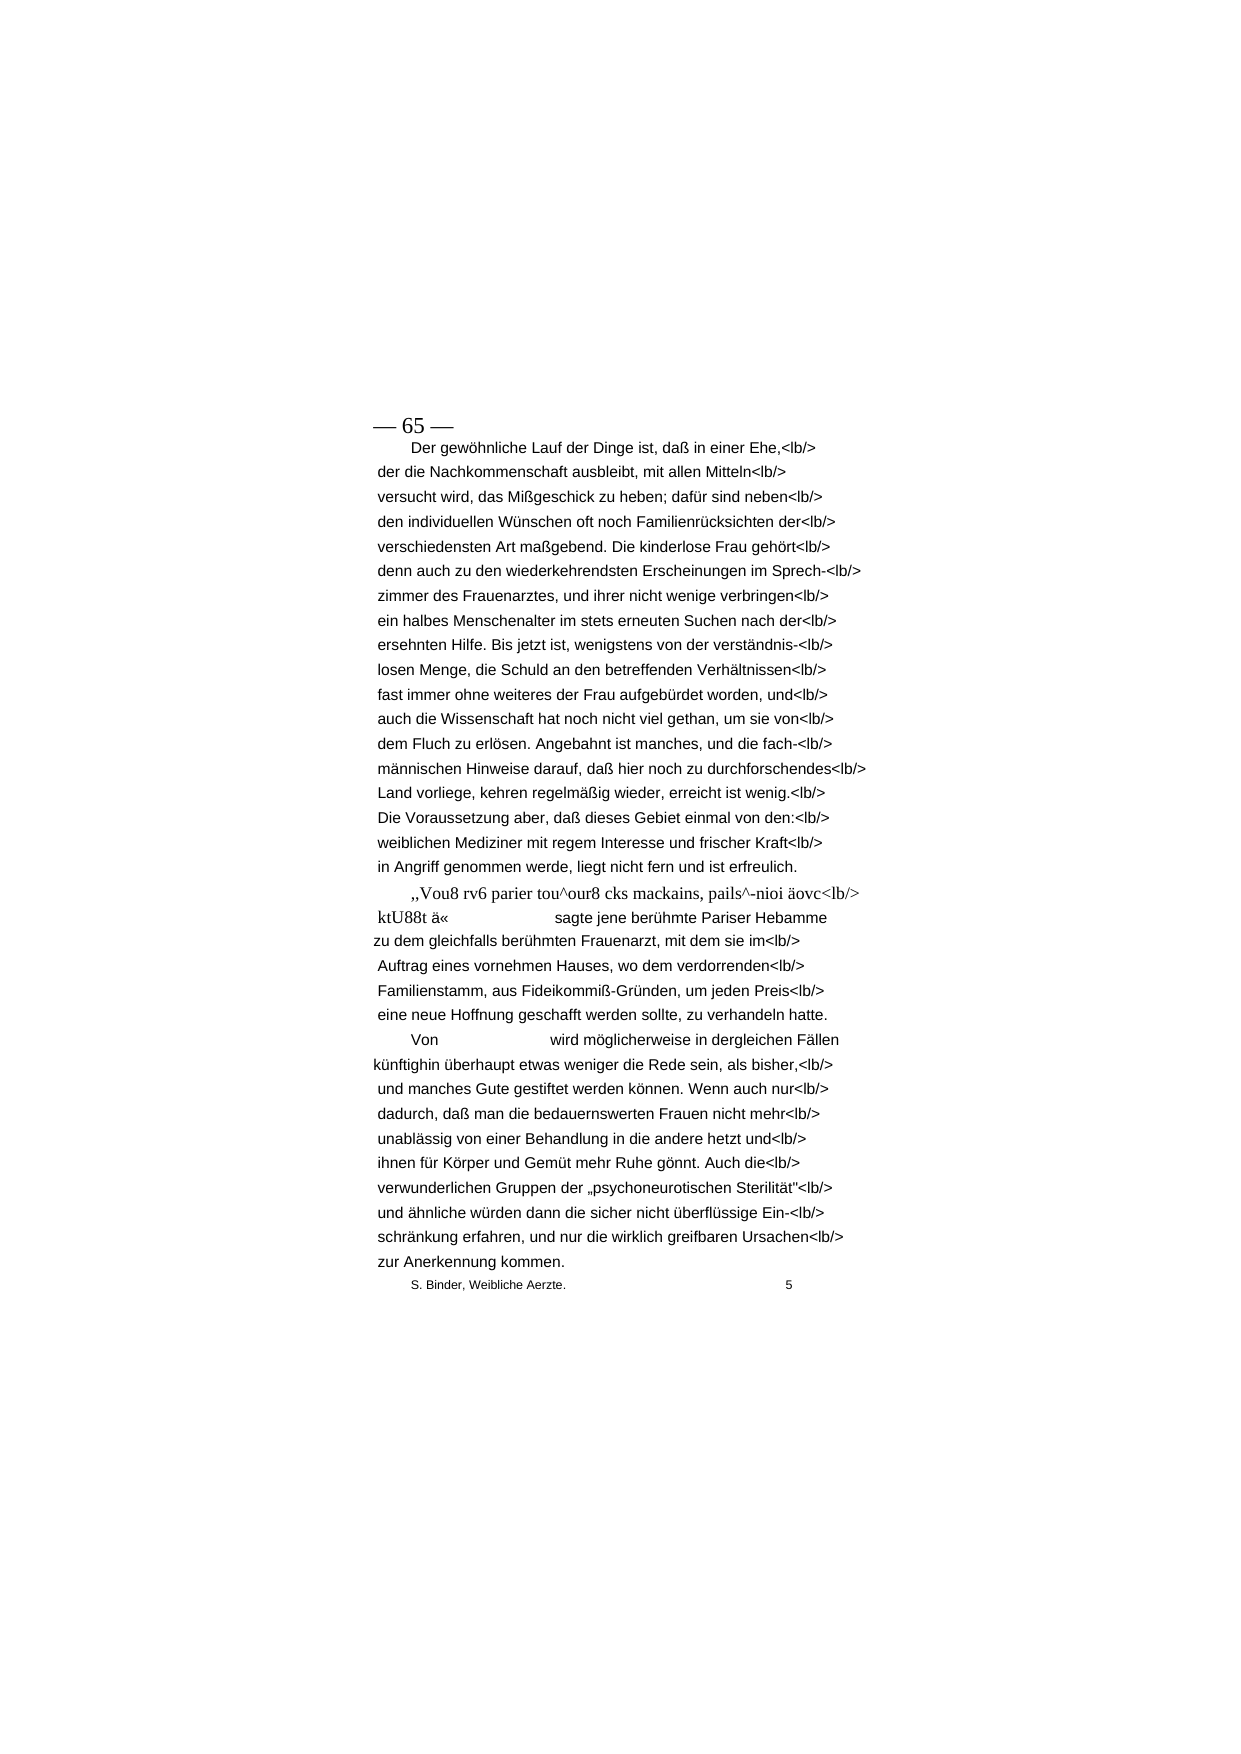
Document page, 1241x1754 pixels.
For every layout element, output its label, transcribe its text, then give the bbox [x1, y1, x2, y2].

text Von wird möglicherweise in dergleichen Fällen [373, 1031, 879, 1049]
text Der gewöhnliche Lauf der Dinge ist, daß in einer Ehe,<lb/> der die Nachkommenschaft ausbleibt, mit allen Mitteln<lb/> versucht wird, das Mißgeschick zu heben; dafür sind neben<lb/> den individuellen Wünschen oft noch Familienrücksichten der<lb/> verschiedensten Art maßgebend. Die kinderlose Frau gehört<lb/> denn auch zu den wiederkehrendsten Erscheinungen im Sprech-<lb/> zimmer des Frauenarztes, und ihrer nicht wenige verbringen<lb/> ein halbes Menschenalter im stets erneuten Suchen nach der<lb/> ersehnten Hilfe. Bis jetzt ist, wenigstens von der verständnis-<lb/> losen Menge, die Schuld an den betreffenden Verhältnissen<lb/> fast immer ohne weiteres der Frau aufgebürdet worden, und<lb/> auch die Wissenschaft hat noch nicht viel gethan, um sie von<lb/> dem Fluch zu erlösen. Angebahnt ist manches, und die fach-<lb/> männischen Hinweise darauf, daß hier noch zu durchforschendes<lb/> Land vorliege, kehren regelmäßig wieder, erreicht ist wenig.<lb/> Die Voraussetzung aber, daß dieses Gebiet einmal von den:<lb/> weiblichen Mediziner mit regem Interesse und frischer Kraft<lb/> in Angriff genommen werde, liegt nicht fern und ist erfreulich. [373, 438, 879, 876]
text zu dem gleichfalls berühmten Frauenarzt, mit dem sie im<lb/> Auftrag eines vornehmen Hauses, wo dem verdorrenden<lb/> Familienstamm, aus Fideikommiß-Gründen, um jeden Preis<lb/> eine neue Hoffnung geschafft werden sollte, zu verhandeln hatte. [373, 932, 879, 1024]
text S. Binder, Weibliche Aerzte. 5 [373, 1277, 879, 1292]
text — 65 — [373, 412, 879, 438]
text ,,Vou8 rv6 parier tou^our8 cks mackains, pails^-nioi äovc<lb/> ktU88t ä« sagte jene berühmte Pariser Hebamme [373, 883, 879, 928]
text künftighin überhaupt etwas weniger die Rede sein, als bisher,<lb/> und manches Gute gestiftet werden können. Wenn auch nur<lb/> dadurch, daß man die bedauernswerten Frauen nicht mehr<lb/> unablässig von einer Behandlung in die andere hetzt und<lb/> ihnen für Körper und Gemüt mehr Ruhe gönnt. Auch die<lb/> verwunderlichen Gruppen der „psychoneurotischen Sterilität"<lb/> und ähnliche würden dann die sicher nicht überflüssige Ein-<lb/> schränkung erfahren, und nur die wirklich greifbaren Ursachen<lb/> zur Anerkennung kommen. [373, 1055, 879, 1271]
